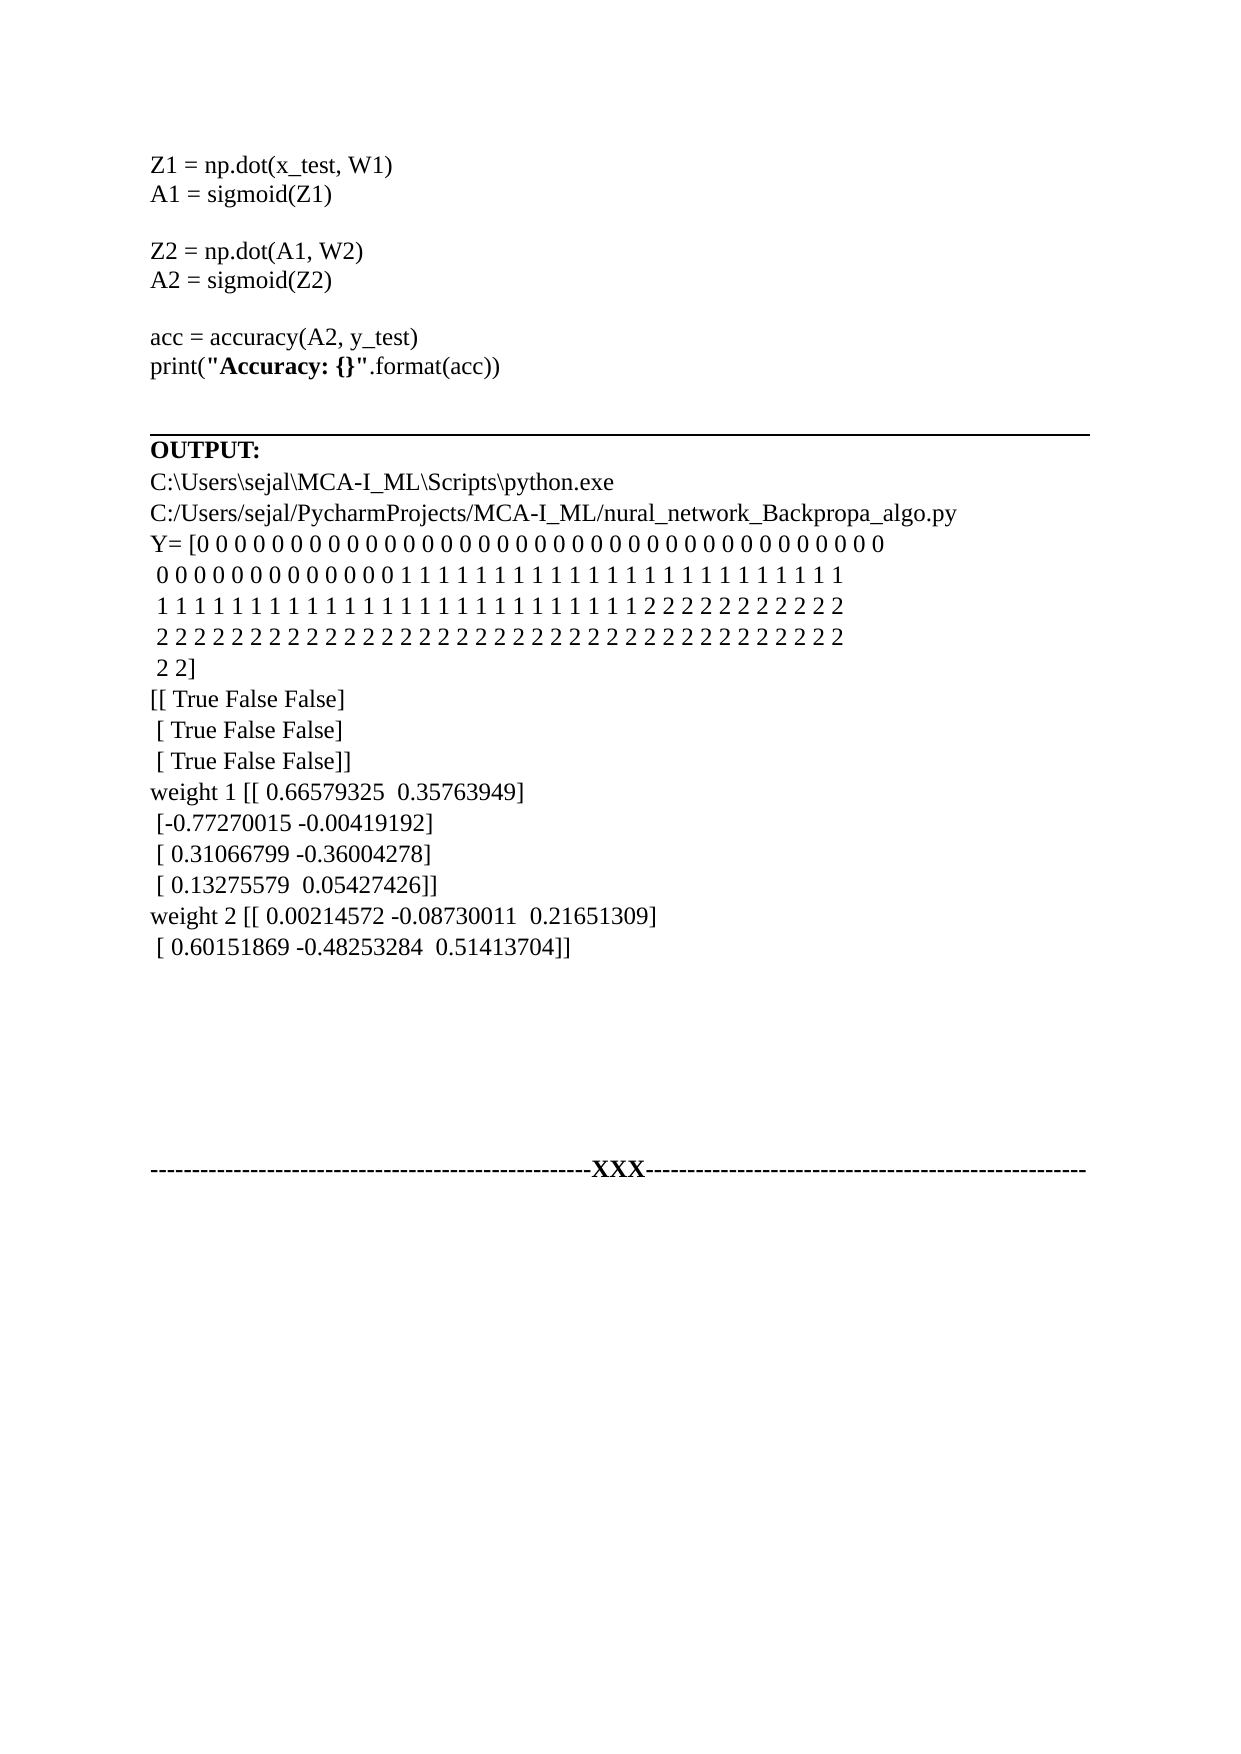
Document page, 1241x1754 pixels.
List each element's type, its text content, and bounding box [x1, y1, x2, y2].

text [[ True False False] [150, 684, 1090, 713]
text [ 0.60151869 -0.48253284 0.51413704]] [150, 932, 1090, 961]
text 2 2 2 2 2 2 2 2 2 2 2 2 2 2 2 2 2 2 2 2 2 2 2 2 2 2 2 2 2 2 2 2 2 2 2 2 2 [150, 622, 1090, 651]
text [-0.77270015 -0.00419192] [150, 808, 1090, 837]
text [ True False False]] [150, 746, 1090, 775]
text weight 2 [[ 0.00214572 -0.08730011 0.21651309] [150, 901, 1090, 930]
text C:\Users\sejal\MCA-I_ML\Scripts\python.exe C:/Users/sejal/PycharmProjects/MCA-I_ML/nural_network_Backpropa_algo.py [150, 467, 1090, 526]
text Y= [0 0 0 0 0 0 0 0 0 0 0 0 0 0 0 0 0 0 0 0 0 0 0 0 0 0 0 0 0 0 0 0 0 0 0 0 0 [150, 529, 1090, 557]
text 0 0 0 0 0 0 0 0 0 0 0 0 0 1 1 1 1 1 1 1 1 1 1 1 1 1 1 1 1 1 1 1 1 1 1 1 1 [150, 560, 1090, 588]
text OUTPUT: [150, 436, 1090, 464]
text 2 2] [150, 653, 1090, 682]
text [ 0.31066799 -0.36004278] [150, 839, 1090, 868]
text [ 0.13275579 0.05427426]] [150, 870, 1090, 899]
text -----------------------------------------------------XXX----------------------------------------------------- [150, 1154, 1090, 1183]
text [ True False False] [150, 715, 1090, 744]
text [150, 150, 1090, 434]
text weight 1 [[ 0.66579325 0.35763949] [150, 777, 1090, 806]
text 1 1 1 1 1 1 1 1 1 1 1 1 1 1 1 1 1 1 1 1 1 1 1 1 1 1 2 2 2 2 2 2 2 2 2 2 2 [150, 591, 1090, 619]
